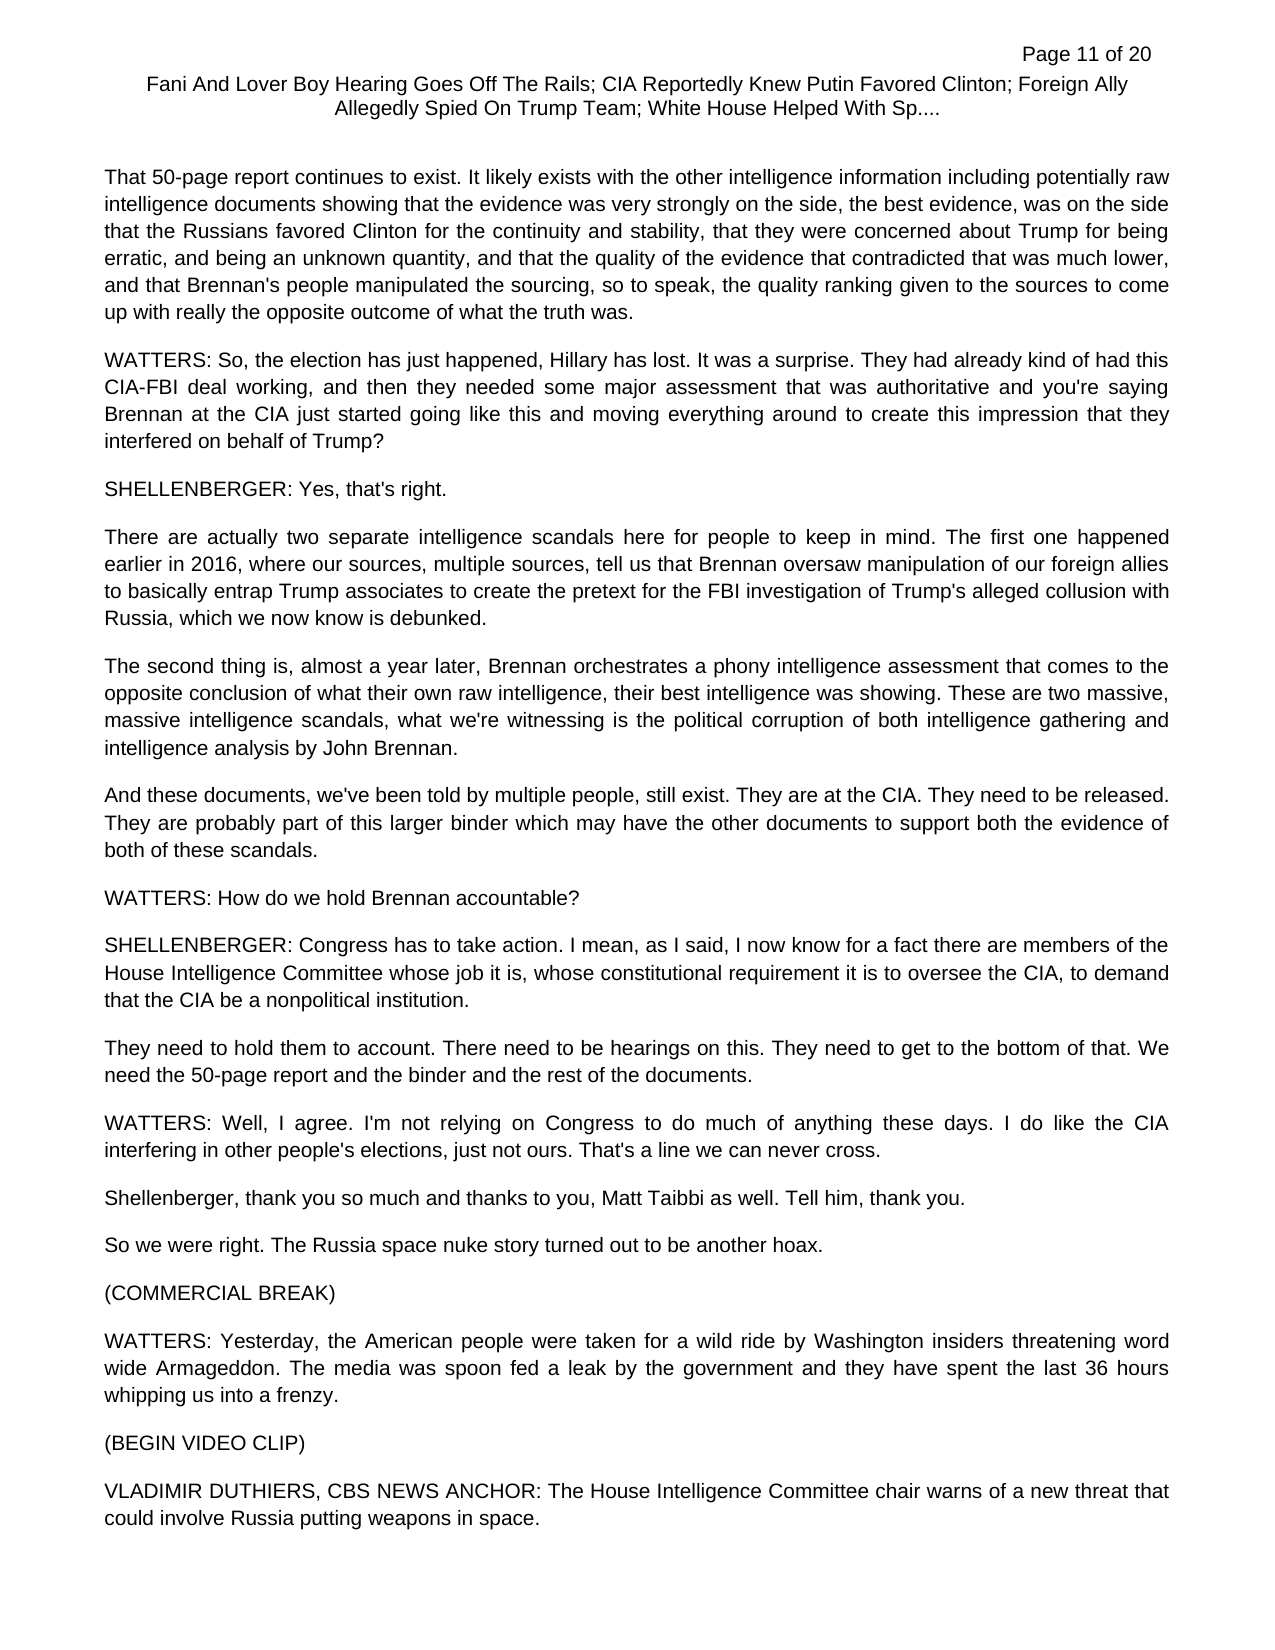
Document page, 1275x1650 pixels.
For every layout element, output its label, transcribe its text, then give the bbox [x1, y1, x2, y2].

text WATTERS: Yesterday, the American people were taken for a wild ride by Washington insiders threatening word wide Armageddon. The media was spoon fed a leak by the government and they have spent the last 36 hours whipping us into a frenzy. [104, 1326, 1171, 1407]
text There are actually two separate intelligence scandals here for people to keep in mind. The first one happened earlier in 2016, where our sources, multiple sources, tell us that Brennan oversaw manipulation of our foreign allies to basically entrap Trump associates to create the pretext for the FBI investigation of Trump's alleged collusion with Russia, which we now know is debunked. [104, 522, 1171, 630]
text That 50-page report continues to exist. It likely exists with the other intelligence information including potentially raw intelligence documents showing that the evidence was very strongly on the side, the best evidence, was on the side that the Russians favored Clinton for the continuity and stability, that they were concerned about Trump for being erratic, and being an unknown quantity, and that the quality of the evidence that contradicted that was much lower, and that Brennan's people manipulated the sourcing, so to speak, the quality ranking given to the sources to come up with really the opposite outcome of what the truth was. [104, 161, 1171, 324]
text And these documents, we've been told by multiple people, still exist. They are at the CIA. They need to be released. They are probably part of this larger binder which may have the other documents to support both the evidence of both of these scandals. [104, 780, 1171, 861]
text The second thing is, almost a year later, Brennan orchestrates a phony intelligence assessment that comes to the opposite conclusion of what their own raw intelligence, their best intelligence was showing. These are two massive, massive intelligence scandals, what we're witnessing is the political corruption of both intelligence gathering and intelligence analysis by John Brennan. [104, 651, 1171, 759]
text (BEGIN VIDEO CLIP) [104, 1428, 1171, 1455]
text VLADIMIR DUTHIERS, CBS NEWS ANCHOR: The House Intelligence Committee chair warns of a new threat that could involve Russia putting weapons in space. [104, 1476, 1171, 1530]
text WATTERS: So, the election has just happened, Hillary has lost. It was a surprise. They had already kind of had this CIA-FBI deal working, and then they needed some major assessment that was authoritative and you're saying Brennan at the CIA just started going like this and moving everything around to create this impression that they interfered on behalf of Trump? [104, 345, 1171, 453]
text SHELLENBERGER: Congress has to take action. I mean, as I said, I now know for a fact there are members of the House Intelligence Committee whose job it is, whose constitutional requirement it is to oversee the CIA, to demand that the CIA be a nonpolitical institution. [104, 930, 1171, 1011]
text They need to hold them to account. There need to be hearings on this. They need to get to the bottom of that. We need the 50-page report and the binder and the rest of the documents. [104, 1032, 1171, 1086]
text SHELLENBERGER: Yes, that's right. [104, 474, 1171, 501]
text So we were right. The Russia space nuke story turned out to be another hoax. [104, 1230, 1171, 1257]
text Shellenberger, thank you so much and thanks to you, Matt Taibbi as well. Tell him, thank you. [104, 1182, 1171, 1209]
text WATTERS: Well, I agree. I'm not relying on Congress to do much of anything these days. I do like the CIA interfering in other people's elections, just not ours. That's a line we can never cross. [104, 1107, 1171, 1161]
text WATTERS: How do we hold Brennan accountable? [104, 882, 1171, 909]
text (COMMERCIAL BREAK) [104, 1278, 1171, 1305]
